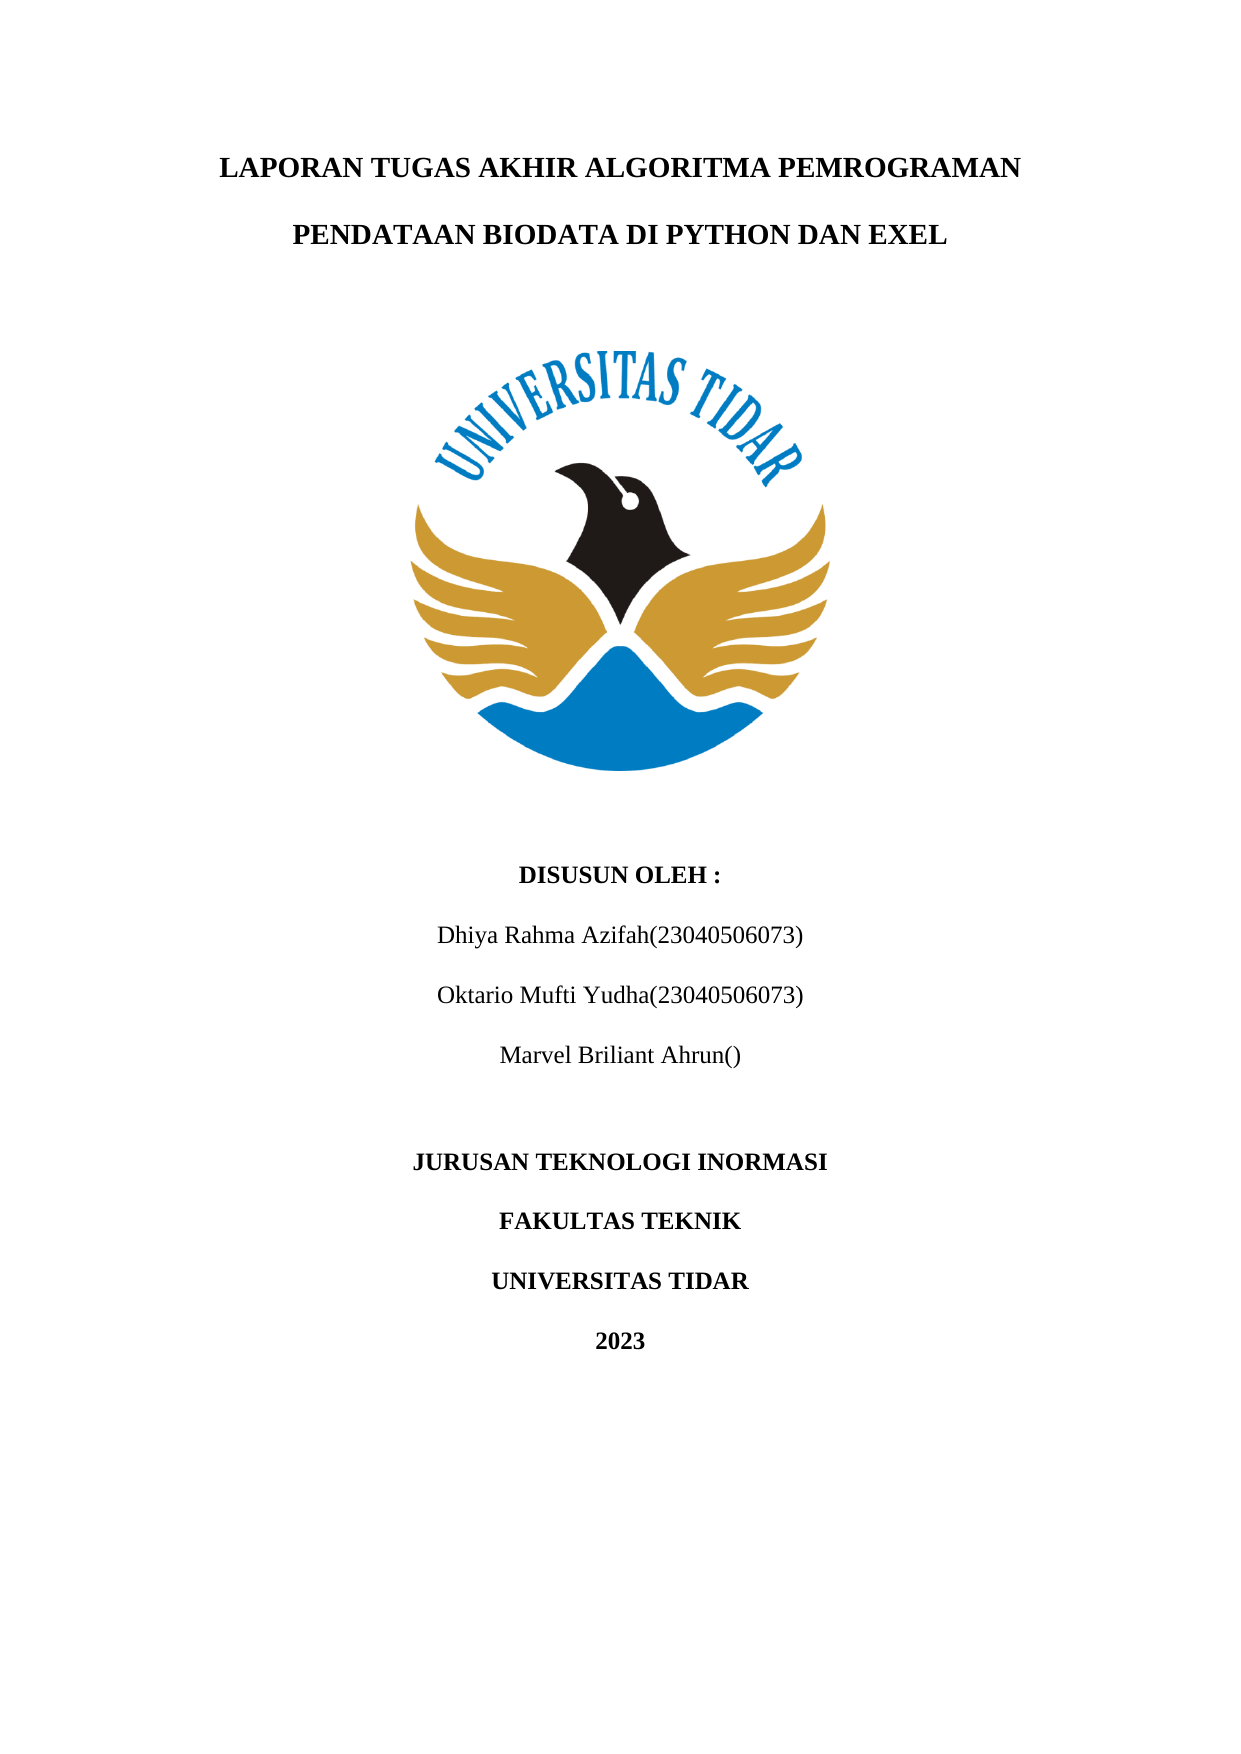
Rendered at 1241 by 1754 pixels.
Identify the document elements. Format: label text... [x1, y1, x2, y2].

text FAKULTAS TEKNIK [150, 1206, 1090, 1235]
picture [410, 351, 830, 771]
text Oktario Mufti Yudha(23040506073) [150, 980, 1090, 1009]
text JURUSAN TEKNOLOGI INORMASI [150, 1147, 1090, 1175]
text Dhiya Rahma Azifah(23040506073) [150, 920, 1090, 949]
text Marvel Briliant Ahrun() [150, 1040, 1090, 1069]
text DISUSUN OLEH : [150, 861, 1090, 889]
text 2023 [150, 1326, 1090, 1355]
text UNIVERSITAS TIDAR [150, 1266, 1090, 1295]
text LAPORAN TUGAS AKHIR ALGORITMA PEMROGRAMAN [150, 150, 1090, 183]
text PENDATAAN BIODATA DI PYTHON DAN EXEL [150, 217, 1090, 251]
